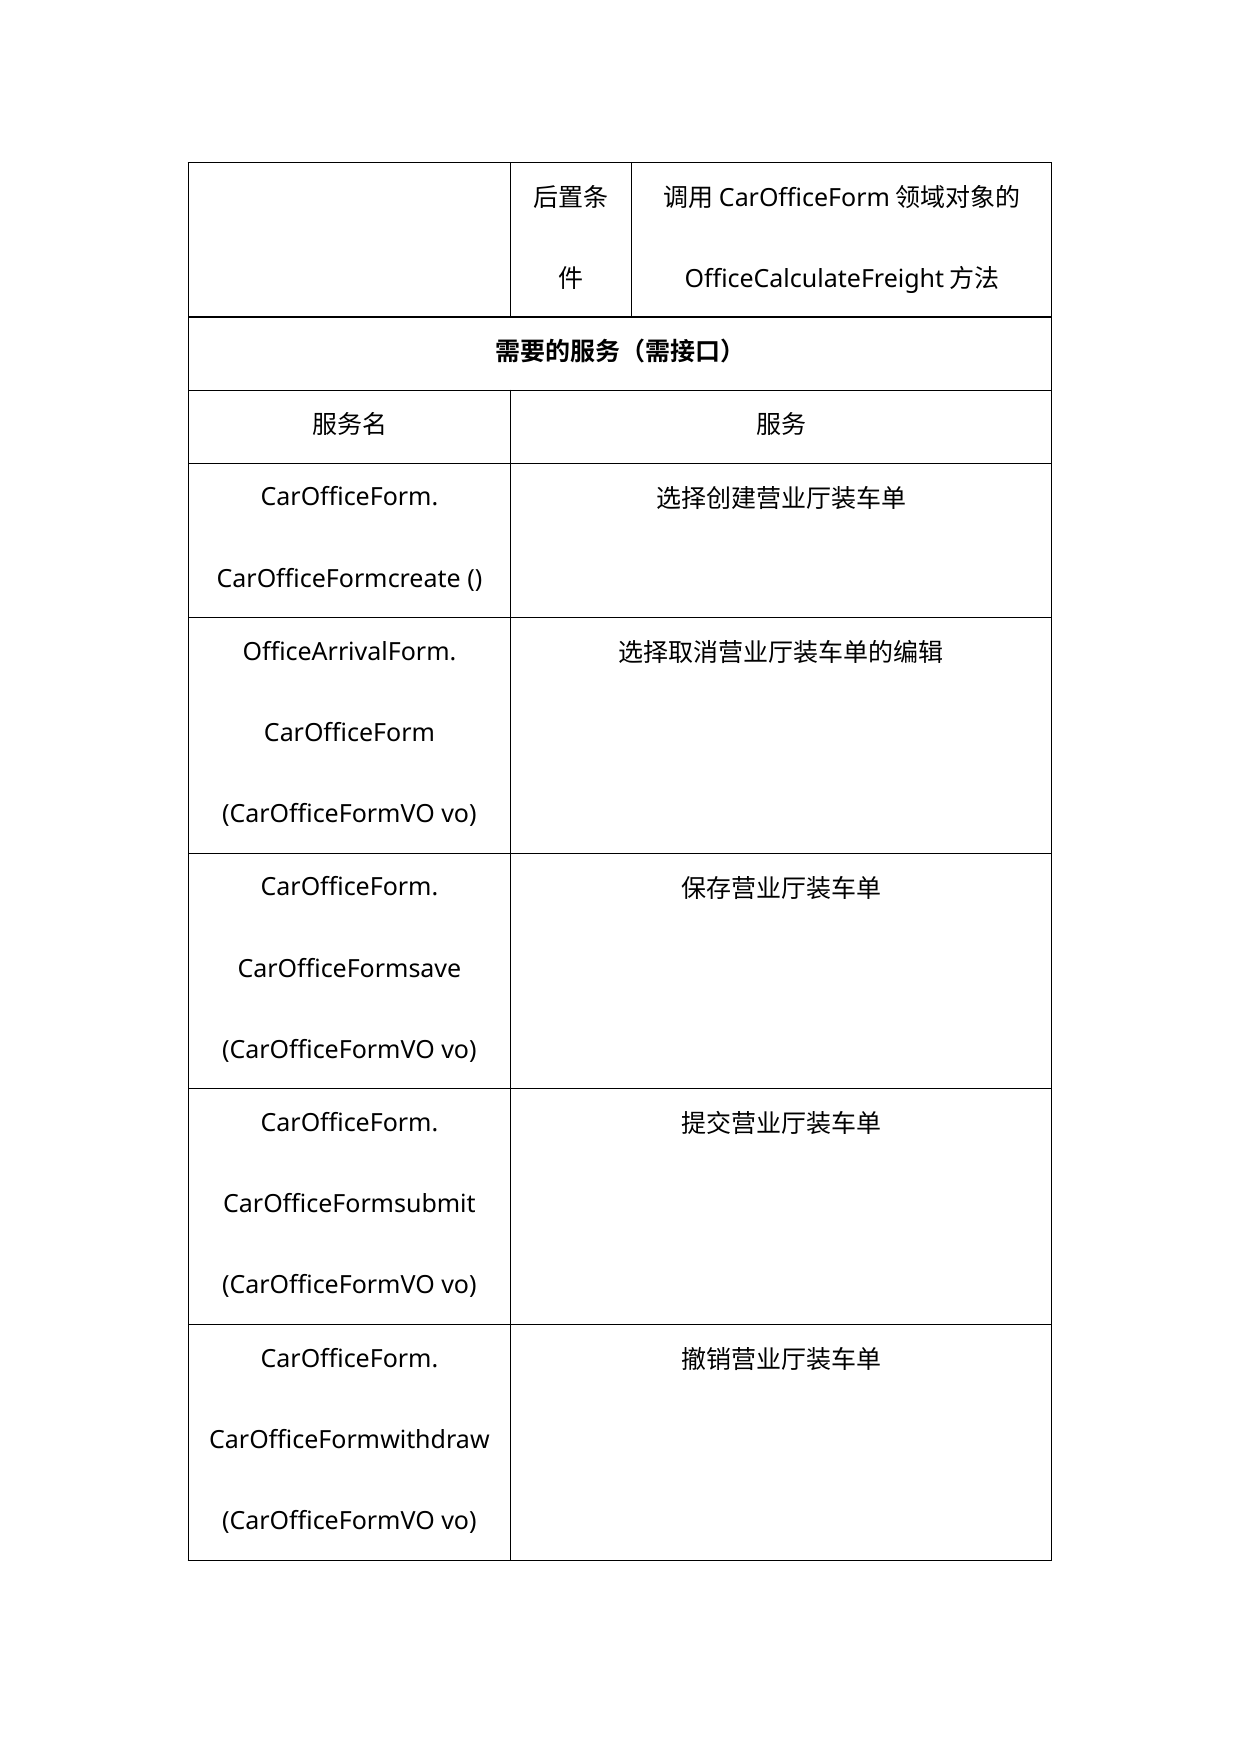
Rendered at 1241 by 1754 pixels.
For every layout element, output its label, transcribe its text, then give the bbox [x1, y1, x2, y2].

table_cell 保存营业厅装车单 [511, 854, 1051, 1088]
table_cell 服务名 [189, 391, 510, 463]
table_cell CarOfficeForm. CarOfficeFormsave (CarOfficeFormVO vo) [189, 854, 510, 1088]
table_cell 调用CarOfficeForm领域对象的OfficeCalculateFreight方法 [632, 163, 1051, 316]
table_cell 需要的服务（需接口） [189, 318, 1051, 389]
table_cell OfficeArrivalForm. CarOfficeForm (CarOfficeFormVO vo) [189, 618, 510, 853]
table_cell 选择创建营业厅装车单 [511, 464, 1051, 617]
table_cell CarOfficeForm. CarOfficeFormwithdraw (CarOfficeFormVO vo) [189, 1325, 510, 1559]
table_cell CarOfficeForm. CarOfficeFormsubmit (CarOfficeFormVO vo) [189, 1089, 510, 1324]
table_cell 选择取消营业厅装车单的编辑 [511, 618, 1051, 853]
table_cell 后置条件 [511, 163, 631, 316]
table_cell 服务 [511, 391, 1051, 463]
table_cell 撤销营业厅装车单 [511, 1325, 1051, 1559]
table_cell CarOfficeForm. CarOfficeFormcreate () [189, 464, 510, 617]
table_cell 提交营业厅装车单 [511, 1089, 1051, 1324]
